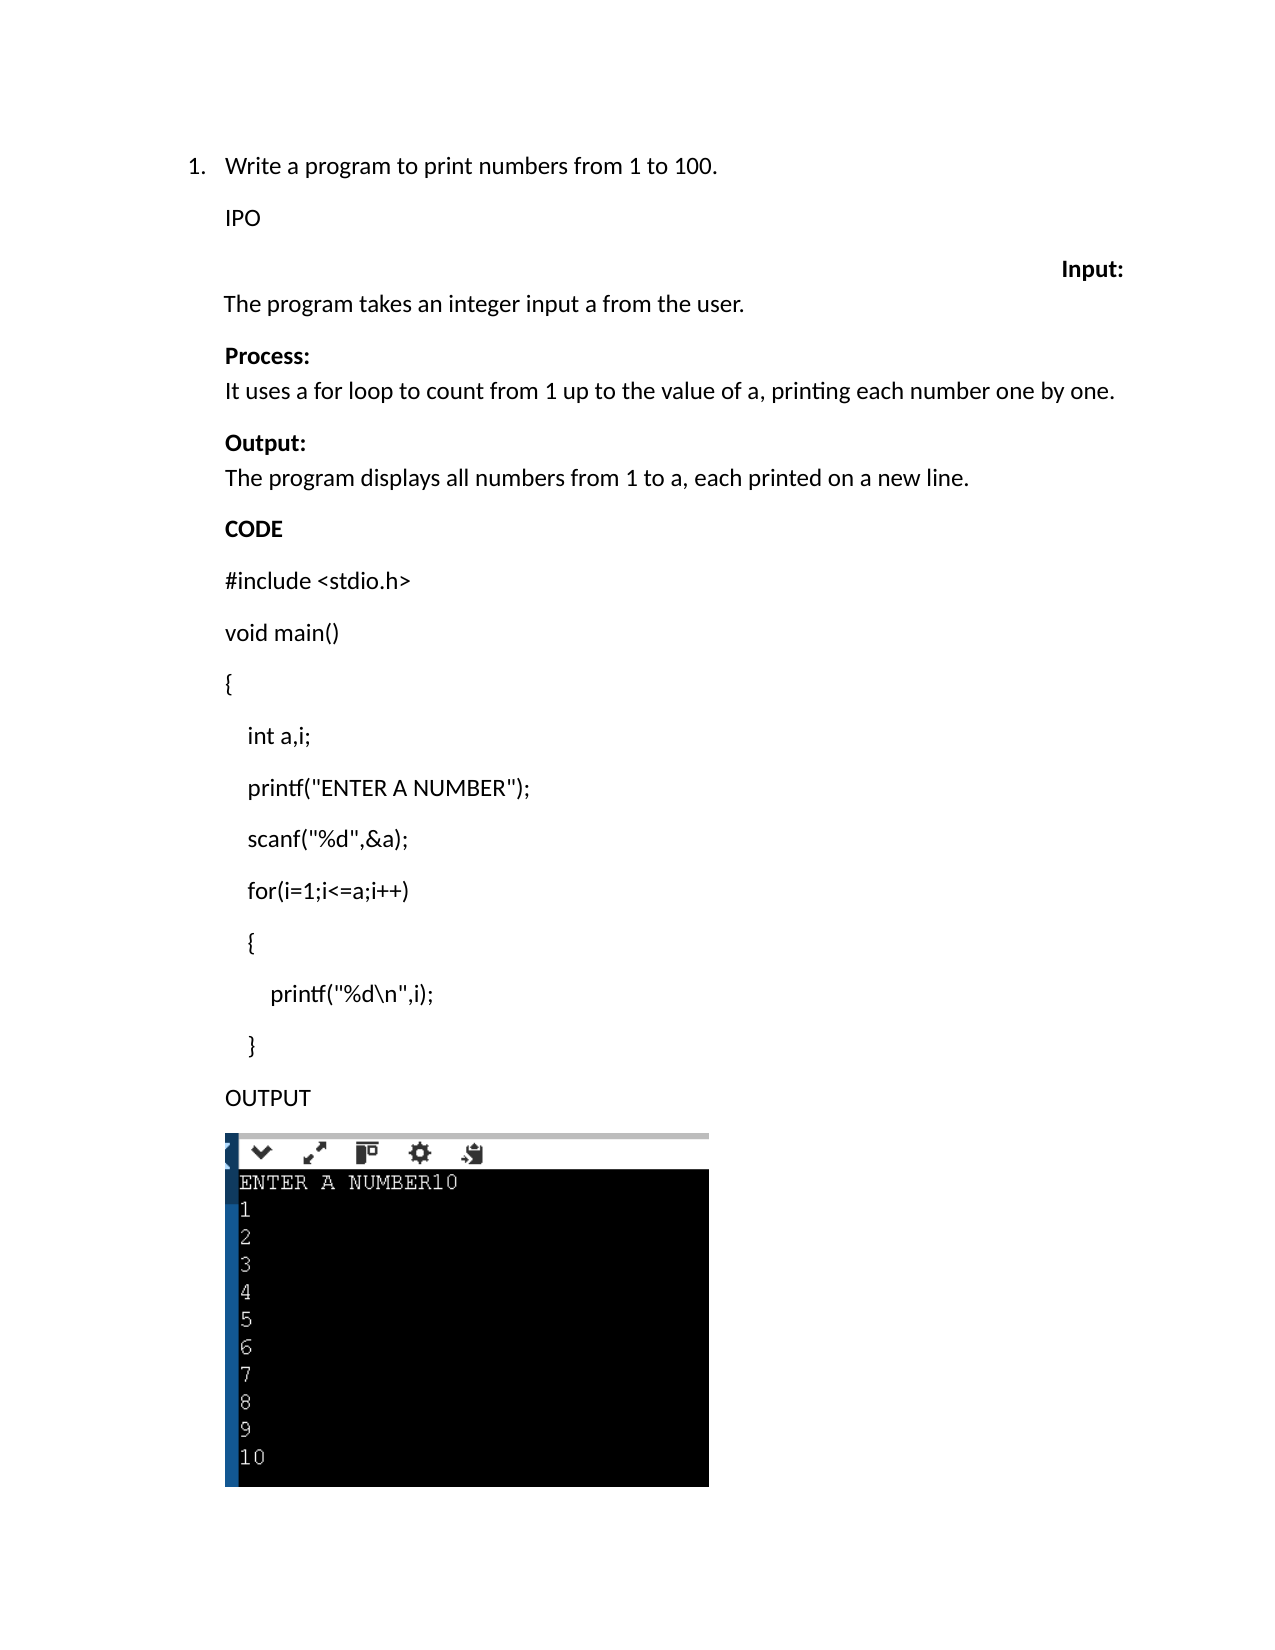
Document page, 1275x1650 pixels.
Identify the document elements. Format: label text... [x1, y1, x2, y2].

text for(i=1;i<=a;i++) [225, 875, 1125, 906]
list Write a program to print numbers from 1 to 100. [187, 150, 1125, 181]
text scanf("%d",&a); [225, 823, 1125, 854]
text #include <stdio.h> [225, 565, 1125, 596]
text CODE [225, 513, 1125, 544]
text Input: The program takes an integer input a from the user. [150, 253, 1125, 319]
text printf("%d\n",i); [225, 978, 1125, 1009]
text IPO [225, 202, 1125, 232]
text { [225, 668, 1125, 699]
text void main() [225, 617, 1125, 647]
text Process: It uses a for loop to count from 1 up to the value of a, printing each number one by one. [225, 340, 1125, 406]
text printf("ENTER A NUMBER"); [225, 772, 1125, 802]
picture [225, 1133, 709, 1487]
text Output: The program displays all numbers from 1 to a, each printed on a new line. [225, 427, 1125, 492]
text } [225, 1030, 1125, 1061]
text int a,i; [225, 720, 1125, 751]
text { [225, 927, 1125, 957]
text OUTPUT [225, 1082, 1125, 1112]
